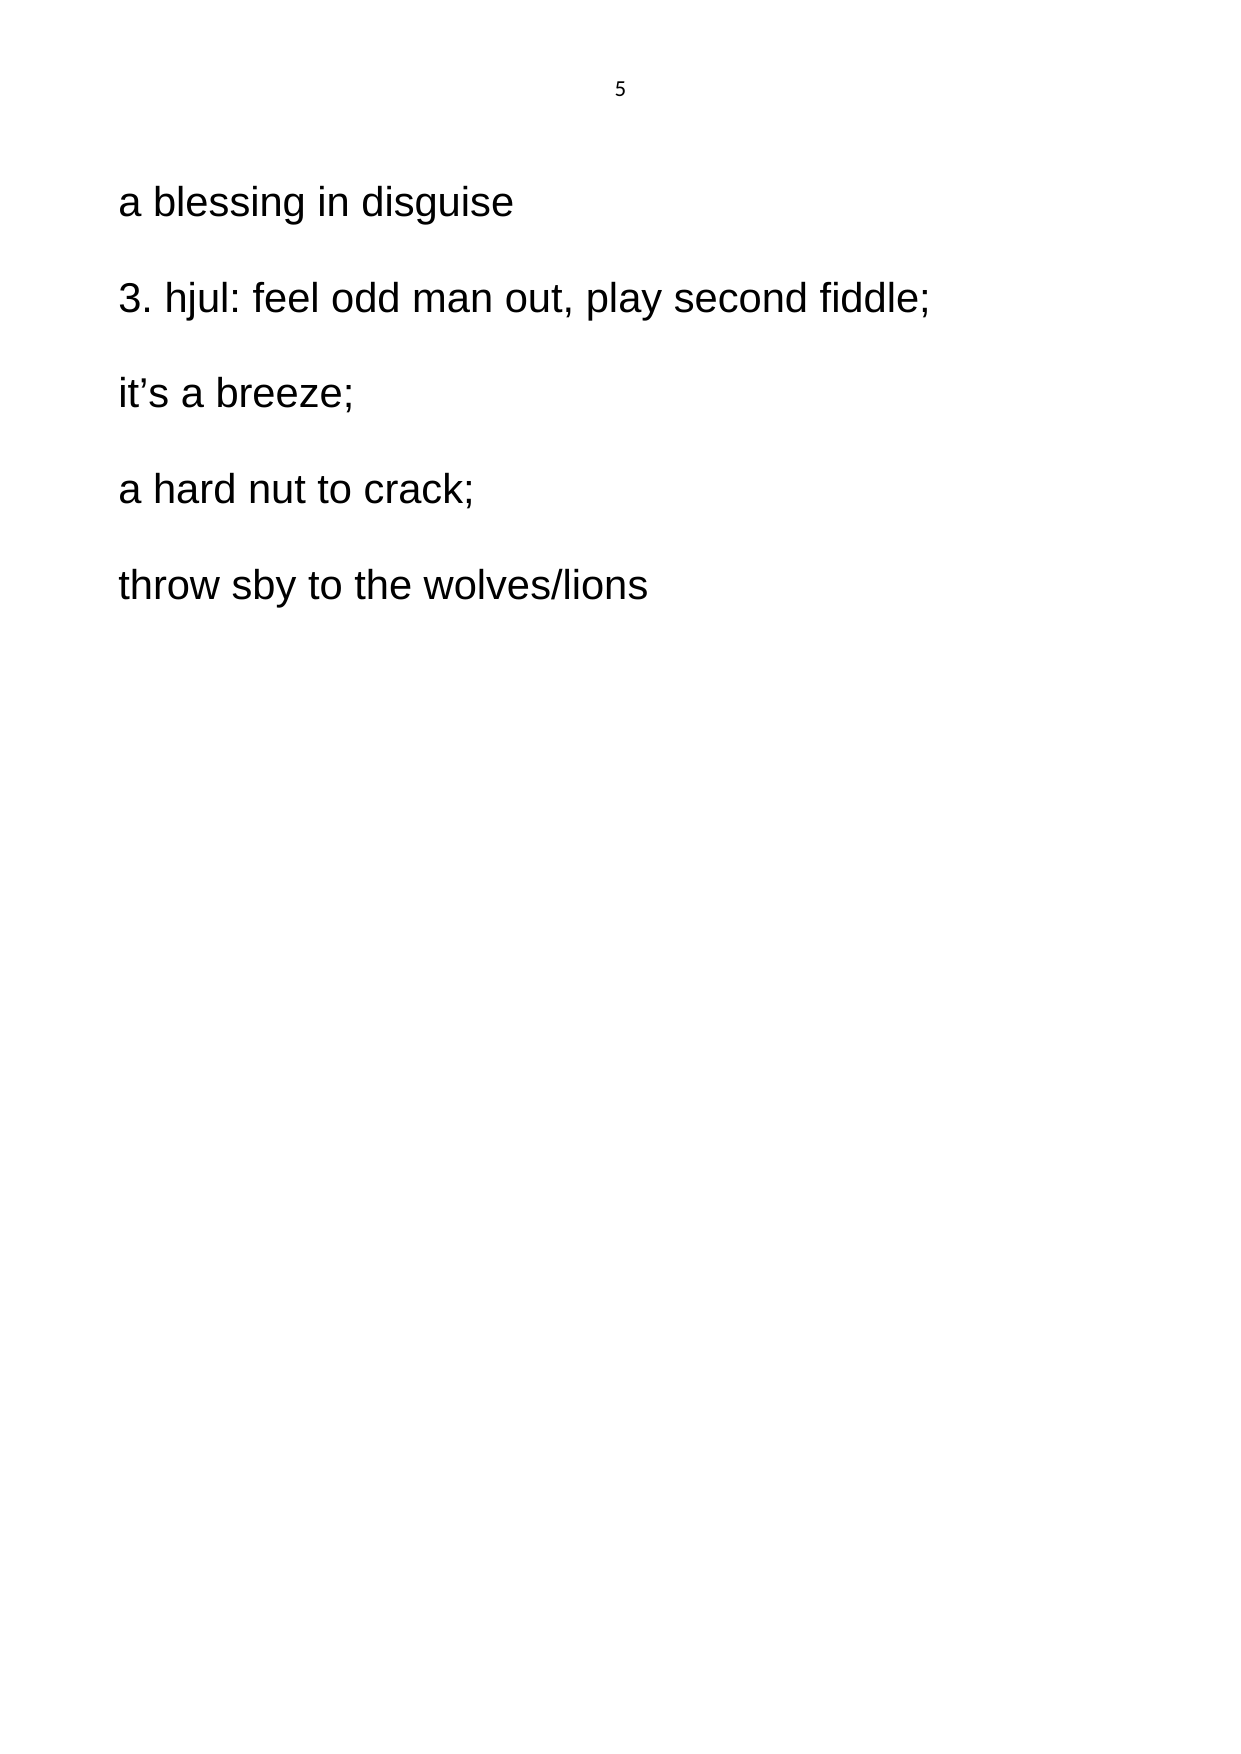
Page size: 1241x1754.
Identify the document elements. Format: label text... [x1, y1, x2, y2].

text a blessing in disguise [118, 177, 1122, 225]
text it’s a breeze; [118, 369, 1122, 417]
text a hard nut to crack; [118, 465, 1122, 513]
text 3. hjul: feel odd man out, play second fiddle; [118, 273, 1122, 321]
text throw sby to the wolves/lions [118, 561, 1122, 608]
